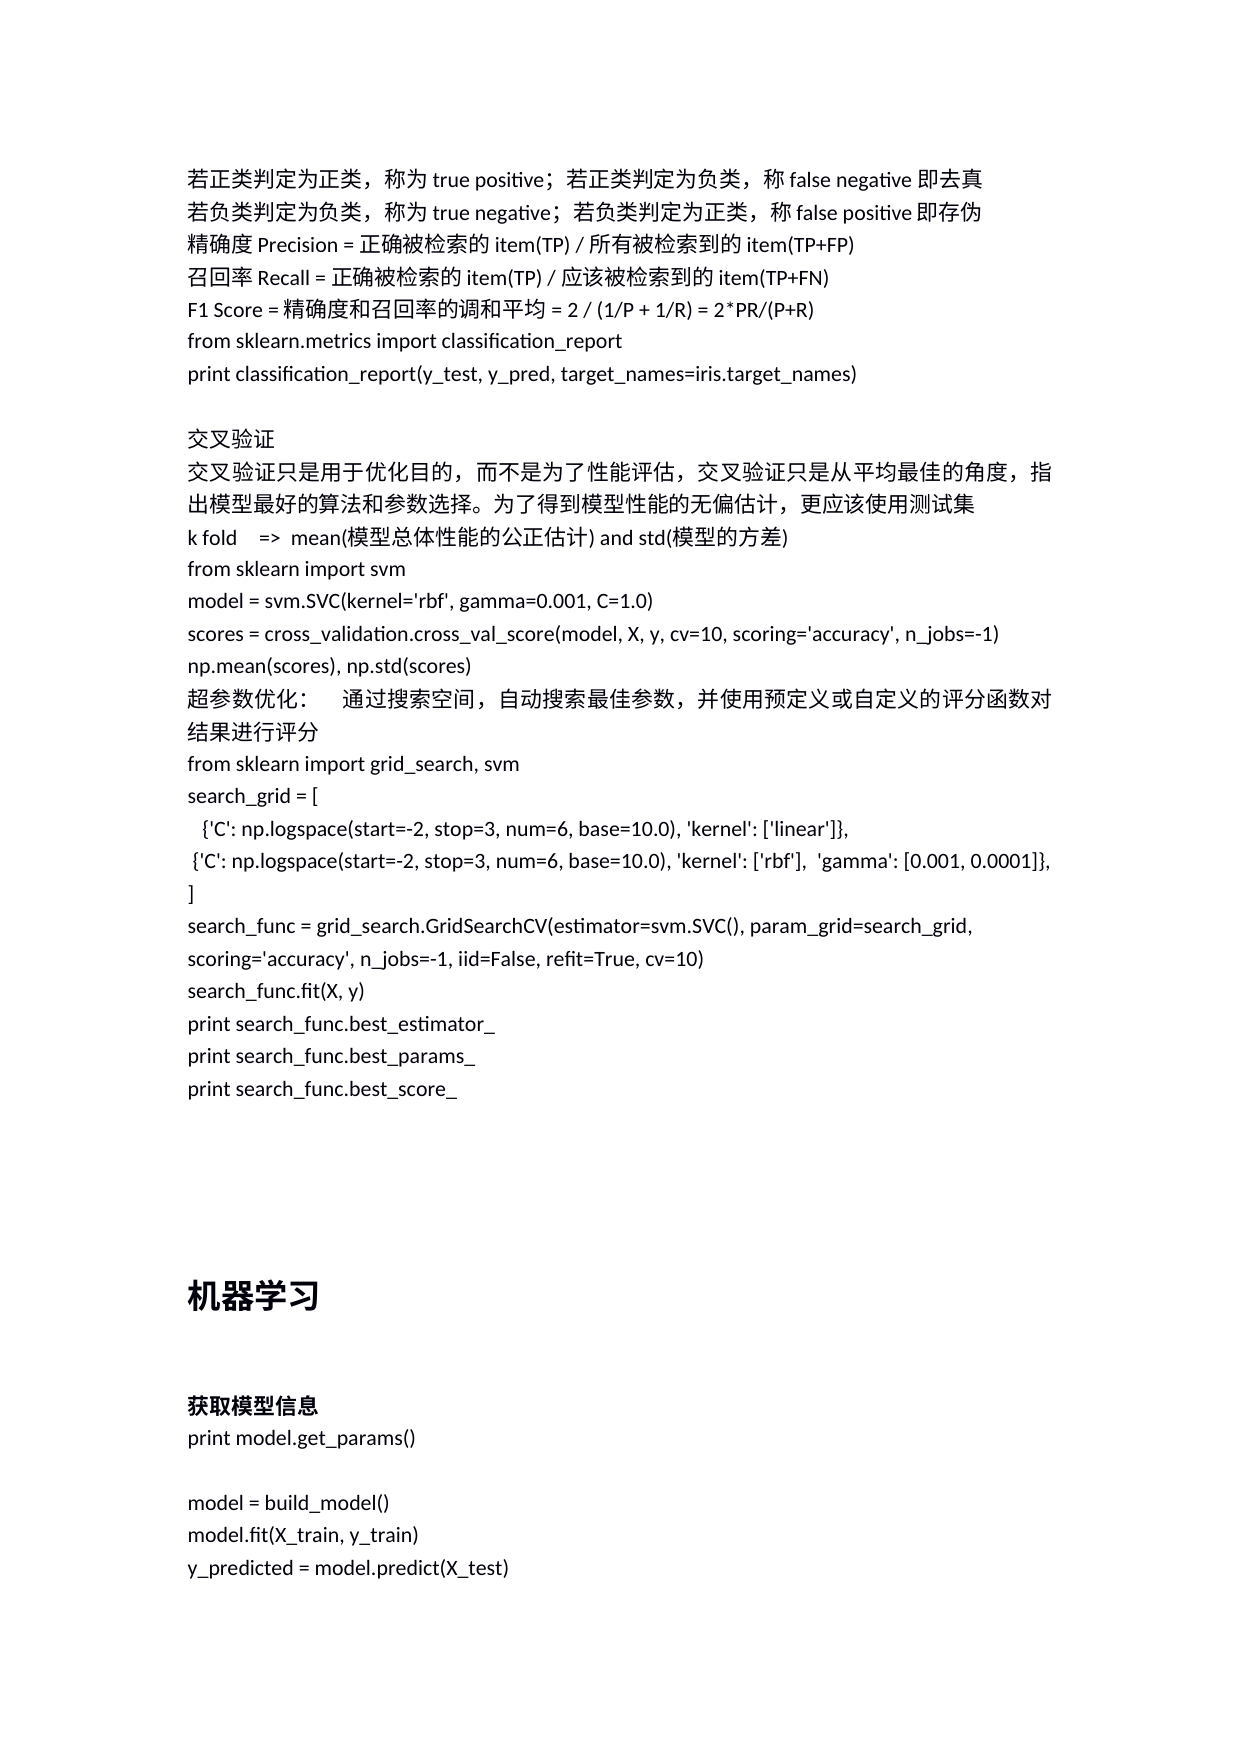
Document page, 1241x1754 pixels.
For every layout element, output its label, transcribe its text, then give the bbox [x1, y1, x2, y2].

text 若正类判定为正类，称为true positive；若正类判定为负类，称false negative 即去真 [187, 162, 1053, 194]
text model.fit(X_train, y_train) [187, 1519, 1053, 1551]
text np.mean(scores), np.std(scores) [187, 649, 1053, 682]
text ] [187, 877, 1053, 909]
text from sklearn import grid_search, svm [187, 747, 1053, 779]
text 超参数优化： 通过搜索空间，自动搜索最佳参数，并使用预定义或自定义的评分函数对结果进行评分 [187, 682, 1053, 747]
text {'C': np.logspace(start=-2, stop=3, num=6, base=10.0), 'kernel': ['linear']}, [187, 812, 1053, 844]
subtitle 获取模型信息 [187, 1389, 1053, 1421]
text 交叉验证只是用于优化目的，而不是为了性能评估，交叉验证只是从平均最佳的角度，指出模型最好的算法和参数选择。为了得到模型性能的无偏估计，更应该使用测试集 [187, 454, 1053, 519]
text print search_func.best_params_ [187, 1039, 1053, 1072]
text 交叉验证 [187, 422, 1053, 454]
text y_predicted = model.predict(X_test) [187, 1551, 1053, 1584]
text search_grid = [ [187, 779, 1053, 812]
text model = build_model() [187, 1486, 1053, 1519]
text print classification_report(y_test, y_pred, target_names=iris.target_names) [187, 357, 1053, 389]
text model = svm.SVC(kernel='rbf', gamma=0.001, C=1.0) [187, 584, 1053, 617]
text search_func = grid_search.GridSearchCV(estimator=svm.SVC(), param_grid=search_grid, scoring='accuracy', n_jobs=-1, iid=False, refit=True, cv=10) [187, 909, 1053, 974]
text scores = cross_validation.cross_val_score(model, X, y, cv=10, scoring='accuracy', n_jobs=-1) [187, 617, 1053, 649]
text from sklearn import svm [187, 552, 1053, 584]
text 精确度Precision = 正确被检索的item(TP) / 所有被检索到的item(TP+FP) [187, 227, 1053, 259]
text {'C': np.logspace(start=-2, stop=3, num=6, base=10.0), 'kernel': ['rbf'], 'gamma': [0.001, 0.0001]}, [187, 844, 1053, 877]
text print model.get_params() [187, 1421, 1053, 1454]
text print search_func.best_estimator_ [187, 1007, 1053, 1039]
text from sklearn.metrics import classification_report [187, 324, 1053, 357]
text search_func.fit(X, y) [187, 974, 1053, 1007]
text 若负类判定为负类，称为true negative；若负类判定为正类，称false positive即存伪 [187, 194, 1053, 227]
subtitle 机器学习 [187, 1262, 1053, 1327]
text k fold => mean(模型总体性能的公正估计) and std(模型的方差) [187, 519, 1053, 552]
text 召回率Recall = 正确被检索的item(TP) / 应该被检索到的item(TP+FN) [187, 259, 1053, 292]
text print search_func.best_score_ [187, 1072, 1053, 1104]
text F1 Score = 精确度和召回率的调和平均 = 2 / (1/P + 1/R) = 2*PR/(P+R) [187, 292, 1053, 324]
